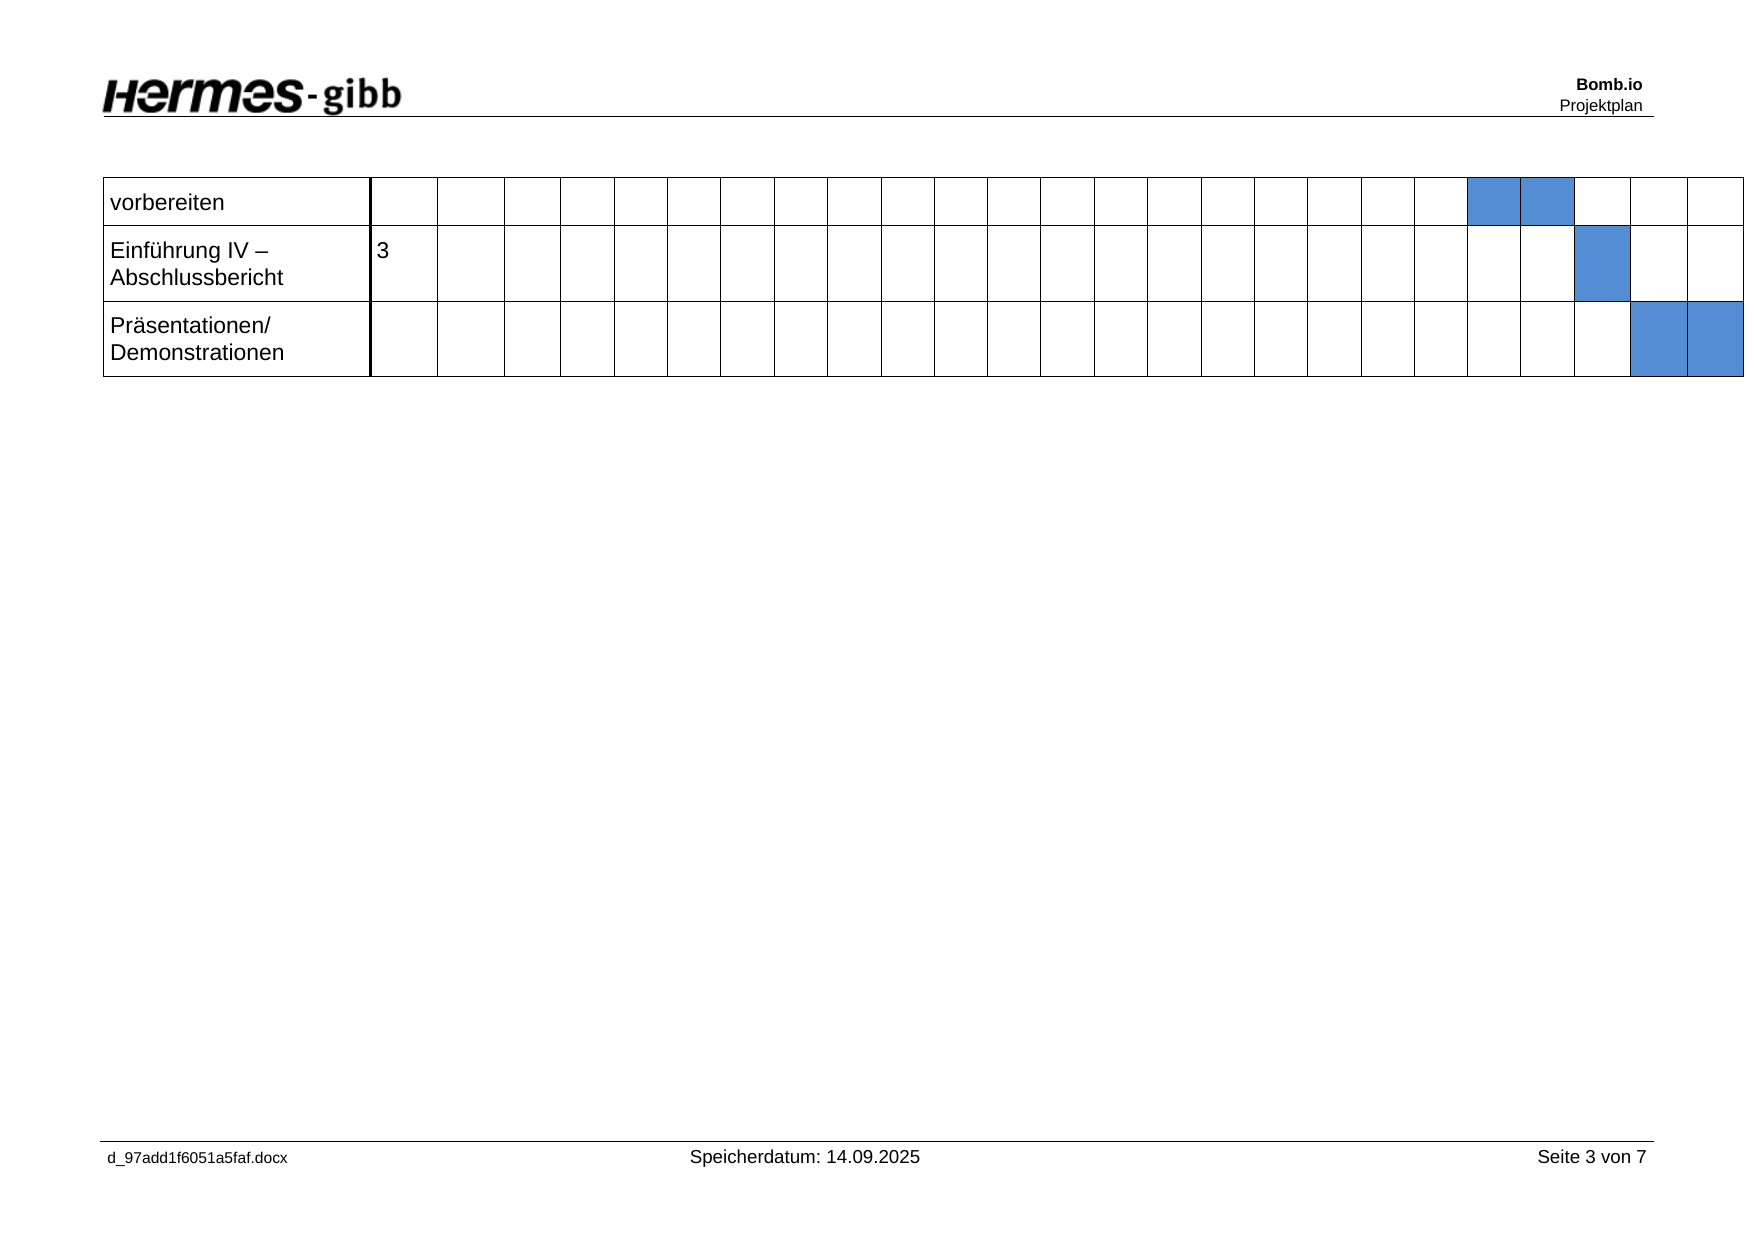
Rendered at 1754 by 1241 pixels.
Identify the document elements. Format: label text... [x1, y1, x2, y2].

table_cell [1631, 226, 1687, 301]
table_cell [721, 302, 774, 376]
table_cell [1415, 178, 1467, 225]
table_cell [615, 226, 667, 301]
table_cell [1362, 226, 1414, 301]
table_cell [1255, 178, 1307, 225]
table_cell [1308, 226, 1361, 301]
table_cell [882, 178, 934, 225]
table_cell [1202, 226, 1254, 301]
table_cell 4 [372, 178, 437, 225]
table_cell [882, 302, 934, 376]
table_cell [1148, 226, 1201, 301]
table_cell [1468, 178, 1520, 225]
table_cell [1575, 226, 1630, 301]
table_cell [935, 226, 987, 301]
table_cell [561, 178, 614, 225]
table_cell 3 [372, 226, 437, 301]
table_cell [1202, 178, 1254, 225]
table_cell [505, 302, 560, 376]
table_cell [438, 302, 504, 376]
table_cell [668, 178, 720, 225]
table_cell [721, 178, 774, 225]
table_cell [1521, 302, 1574, 376]
table_cell [372, 302, 437, 376]
table_cell [988, 302, 1040, 376]
table_cell [505, 226, 560, 301]
table_cell [1521, 226, 1574, 301]
table_cell [505, 178, 560, 225]
table_cell [882, 226, 934, 301]
table_cell [668, 226, 720, 301]
table_cell [935, 178, 987, 225]
table_cell [1308, 178, 1361, 225]
table_cell [1415, 226, 1467, 301]
table_cell [1521, 178, 1574, 225]
table_cell [721, 226, 774, 301]
table_cell [1631, 302, 1687, 376]
table_cell [1415, 302, 1467, 376]
table_cell [1362, 302, 1414, 376]
table_cell [775, 302, 827, 376]
table_cell Einführung IV – Abschlussbericht [104, 226, 369, 301]
table_cell [438, 226, 504, 301]
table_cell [104, 178, 369, 225]
table_cell [1575, 178, 1630, 225]
table_cell [1631, 178, 1687, 225]
table_cell [561, 226, 614, 301]
table_cell [668, 302, 720, 376]
table_cell [1041, 226, 1094, 301]
table_cell [828, 302, 881, 376]
table_cell [988, 178, 1040, 225]
table_cell [1095, 302, 1147, 376]
table_cell [1362, 178, 1414, 225]
table_cell [775, 226, 827, 301]
table_cell Präsentationen/Demonstrationen [104, 302, 369, 376]
table_cell [1095, 178, 1147, 225]
table_cell [561, 302, 614, 376]
table_cell [615, 178, 667, 225]
table_cell [1688, 226, 1743, 301]
table_cell [1095, 226, 1147, 301]
table_cell [1468, 226, 1520, 301]
table_cell [1202, 302, 1254, 376]
table_cell [1041, 302, 1094, 376]
table_cell [1468, 302, 1520, 376]
table_cell [1688, 178, 1743, 225]
table_cell [1041, 178, 1094, 225]
table_cell [1688, 302, 1743, 376]
table_cell [988, 226, 1040, 301]
table_cell [775, 178, 827, 225]
table_cell [615, 302, 667, 376]
table_cell [828, 226, 881, 301]
table_cell [828, 178, 881, 225]
table_cell [1575, 302, 1630, 376]
table_cell [438, 178, 504, 225]
table_cell [1255, 302, 1307, 376]
table_cell [1148, 302, 1201, 376]
table_cell [1255, 226, 1307, 301]
table_cell [1308, 302, 1361, 376]
table_cell [935, 302, 987, 376]
table_cell [1148, 178, 1201, 225]
